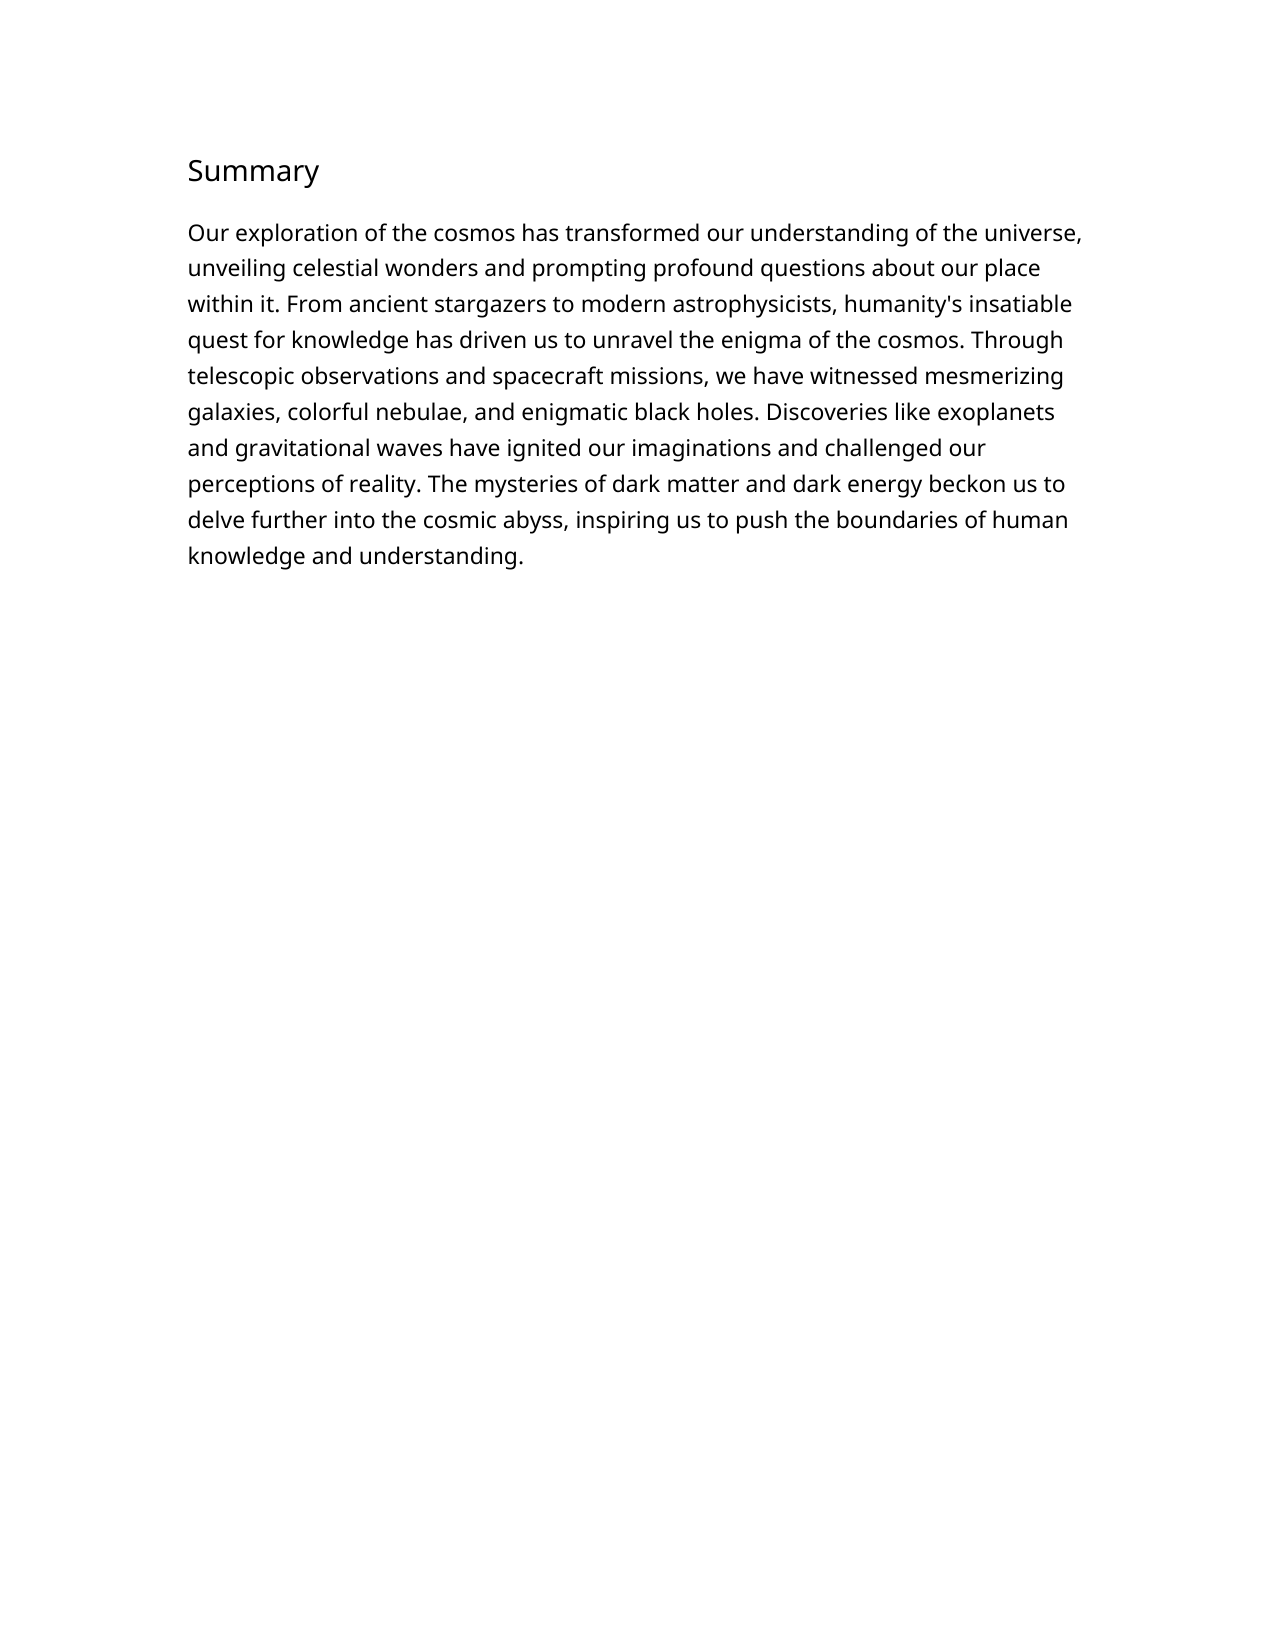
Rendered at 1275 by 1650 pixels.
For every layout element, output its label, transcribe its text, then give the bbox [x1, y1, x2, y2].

text Our exploration of the cosmos has transformed our understanding of the universe, unveiling celestial wonders and prompting profound questions about our place within it. From ancient stargazers to modern astrophysicists, humanity's insatiable quest for knowledge has driven us to unravel the enigma of the cosmos. Through telescopic observations and spacecraft missions, we have witnessed mesmerizing galaxies, colorful nebulae, and enigmatic black holes. Discoveries like exoplanets and gravitational waves have ignited our imaginations and challenged our perceptions of reality. The mysteries of dark matter and dark energy beckon us to delve further into the cosmic abyss, inspiring us to push the boundaries of human knowledge and understanding. [187, 216, 1087, 571]
text Summary [187, 150, 1087, 190]
